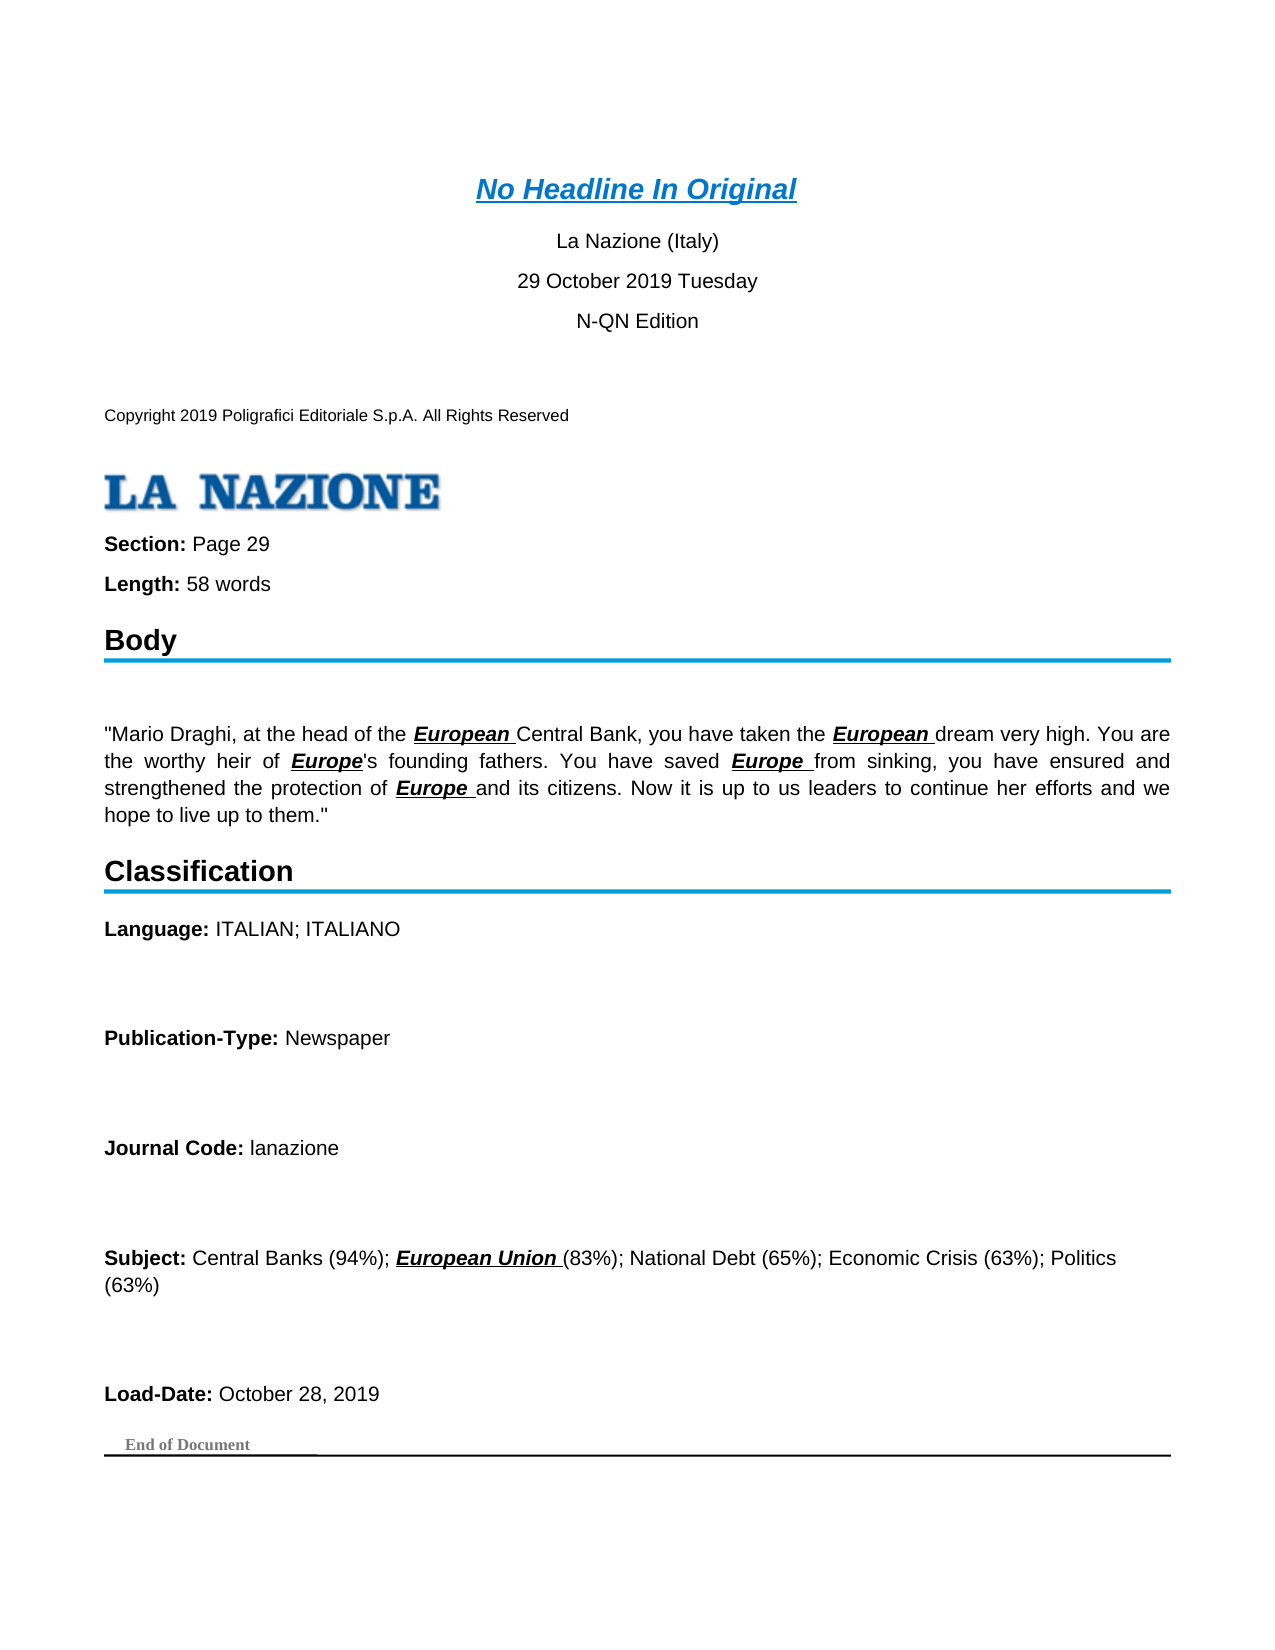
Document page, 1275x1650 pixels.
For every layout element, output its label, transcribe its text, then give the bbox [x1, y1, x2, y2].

text Journal Code: lanazione [104, 1133, 1171, 1217]
text No Headline In Original [104, 170, 1171, 205]
text "Mario Draghi, at the head of the European Central Bank, you have taken the European dream very high. You are the worthy heir of Europe's founding fathers. You have saved Europe from sinking, you have ensured and strengthened the protection of Europe and its citizens. Now it is up to us leaders to continue her efforts and we hope to live up to them." [104, 718, 1171, 827]
text Classification [104, 852, 1171, 887]
text Load-Date: October 28, 2019 [104, 1379, 1171, 1406]
text N-QN Edition [104, 305, 1171, 332]
text Subject: Central Banks (94%); European Union (83%); National Debt (65%); Economic Crisis (63%); Politics (63%) [104, 1242, 1171, 1354]
text Section: Page 29 [104, 529, 1171, 556]
text 29 October 2019 Tuesday [104, 266, 1171, 293]
text Copyright 2019 Poligrafici Editoriale S.p.A. All Rights Reserved [104, 374, 1171, 425]
text End of Document [125, 1435, 1171, 1454]
text Length: 58 words [104, 569, 1171, 596]
text Publication-Type: Newspaper [104, 1023, 1171, 1108]
text La Nazione (Italy) [104, 226, 1171, 253]
picture [104, 466, 442, 517]
text Body [104, 621, 1171, 656]
text Language: ITALIAN; ITALIANO [104, 913, 1171, 998]
